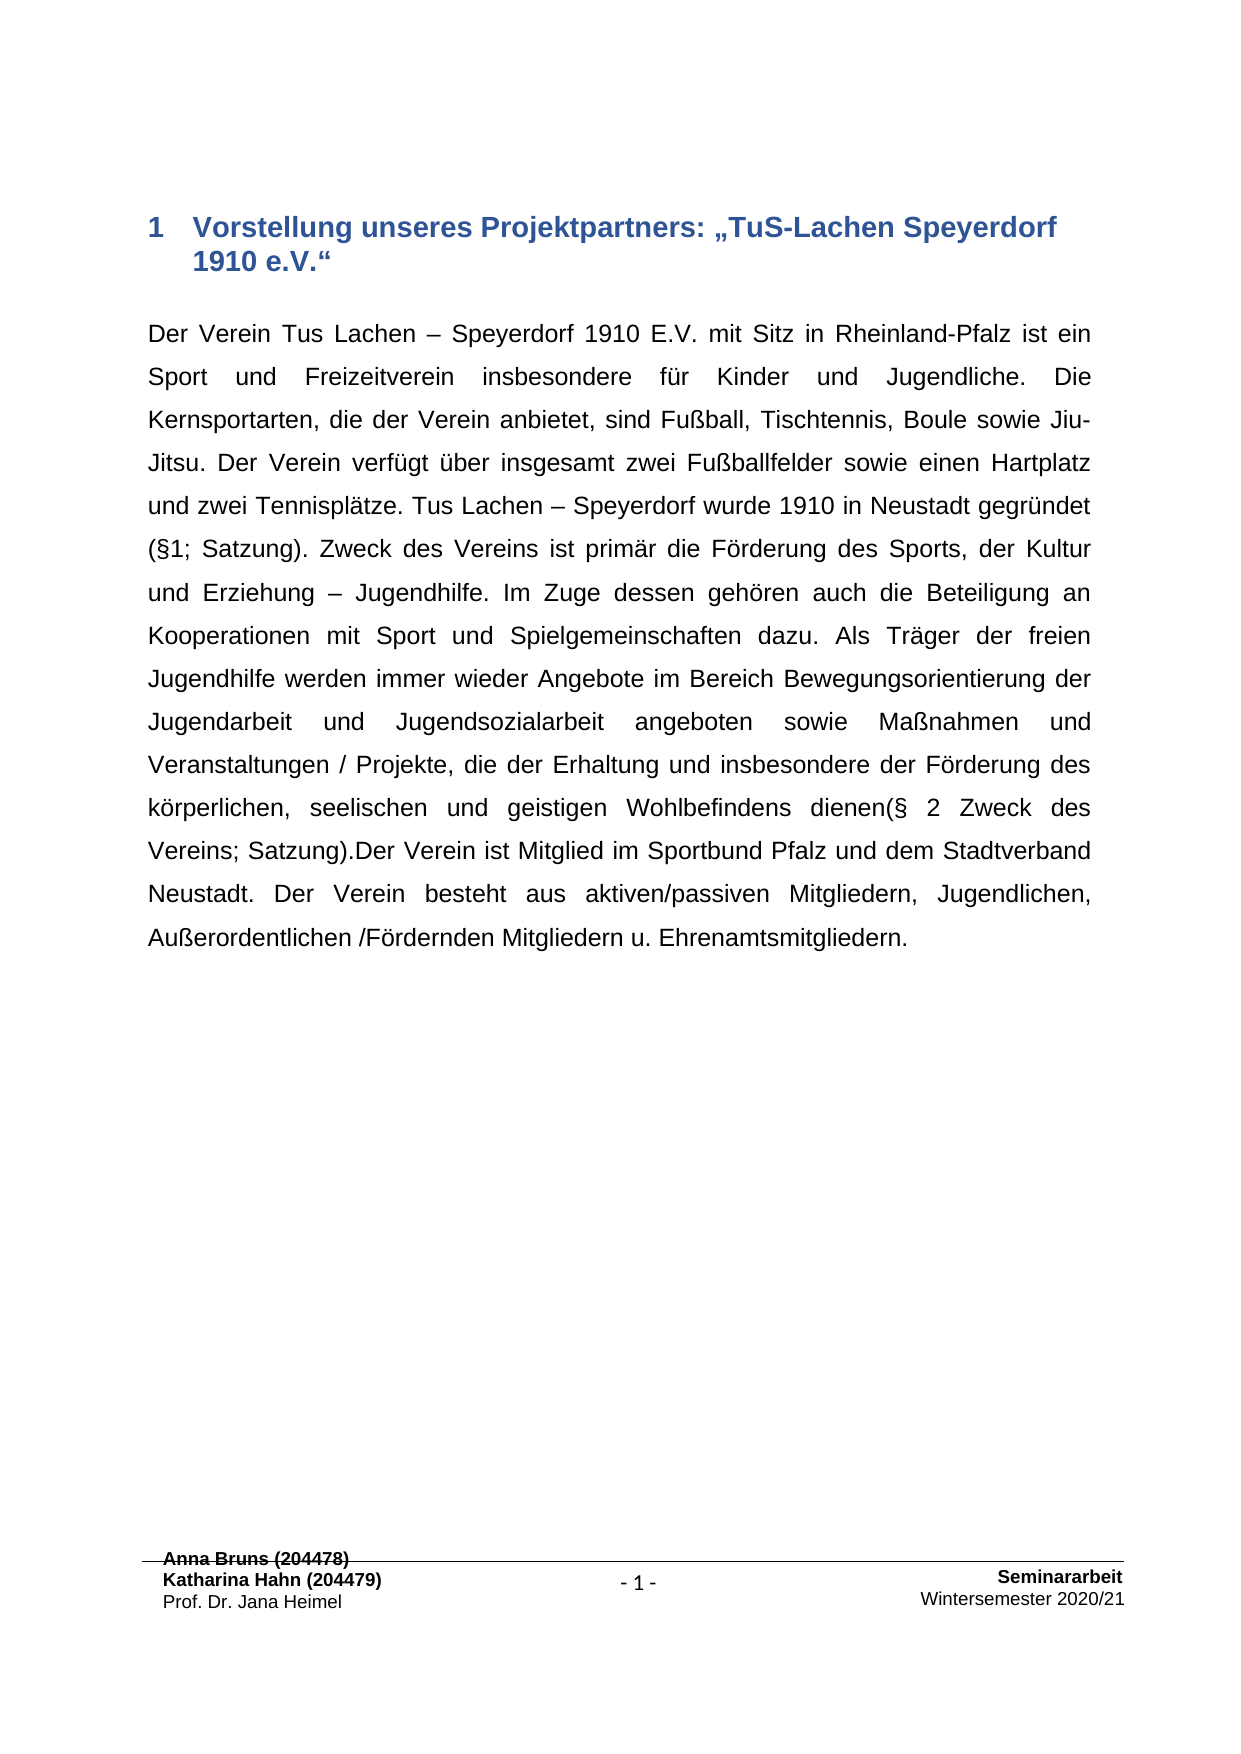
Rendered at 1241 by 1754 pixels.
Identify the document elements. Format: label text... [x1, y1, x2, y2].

text Der Verein Tus Lachen – Speyerdorf 1910 E.V. mit Sitz in Rheinland-Pfalz ist ein Sport und Freizeitverein insbesondere für Kinder und Jugendliche. Die Kernsportarten, die der Verein anbietet, sind Fußball, Tischtennis, Boule sowie Jiu-Jitsu. Der Verein verfügt über insgesamt zwei Fußballfelder sowie einen Hartplatz und zwei Tennisplätze. Tus Lachen – Speyerdorf wurde 1910 in Neustadt gegründet (§1; Satzung). Zweck des Vereins ist primär die Förderung des Sports, der Kultur und Erziehung – Jugendhilfe. Im Zuge dessen gehören auch die Beteiligung an Kooperationen mit Sport und Spielgemeinschaften dazu. Als Träger der freien Jugendhilfe werden immer wieder Angebote im Bereich Bewegungsorientierung der Jugendarbeit und Jugendsozialarbeit angeboten sowie Maßnahmen und Veranstaltungen / Projekte, die der Erhaltung und insbesondere der Förderung des körperlichen, seelischen und geistigen Wohlbefindens dienen(§ 2 Zweck des Vereins; Satzung).Der Verein ist Mitglied im Sportbund Pfalz und dem Stadtverband Neustadt. Der Verein besteht aus aktiven/passiven Mitgliedern, Jugendlichen, Außerordentlichen /Fördernden Mitgliedern u. Ehrenamtsmitgliedern. [148, 319, 1093, 951]
subtitle Vorstellung unseres Projektpartners: „TuS-Lachen Speyerdorf 1910 e.V.“ [148, 210, 1093, 277]
